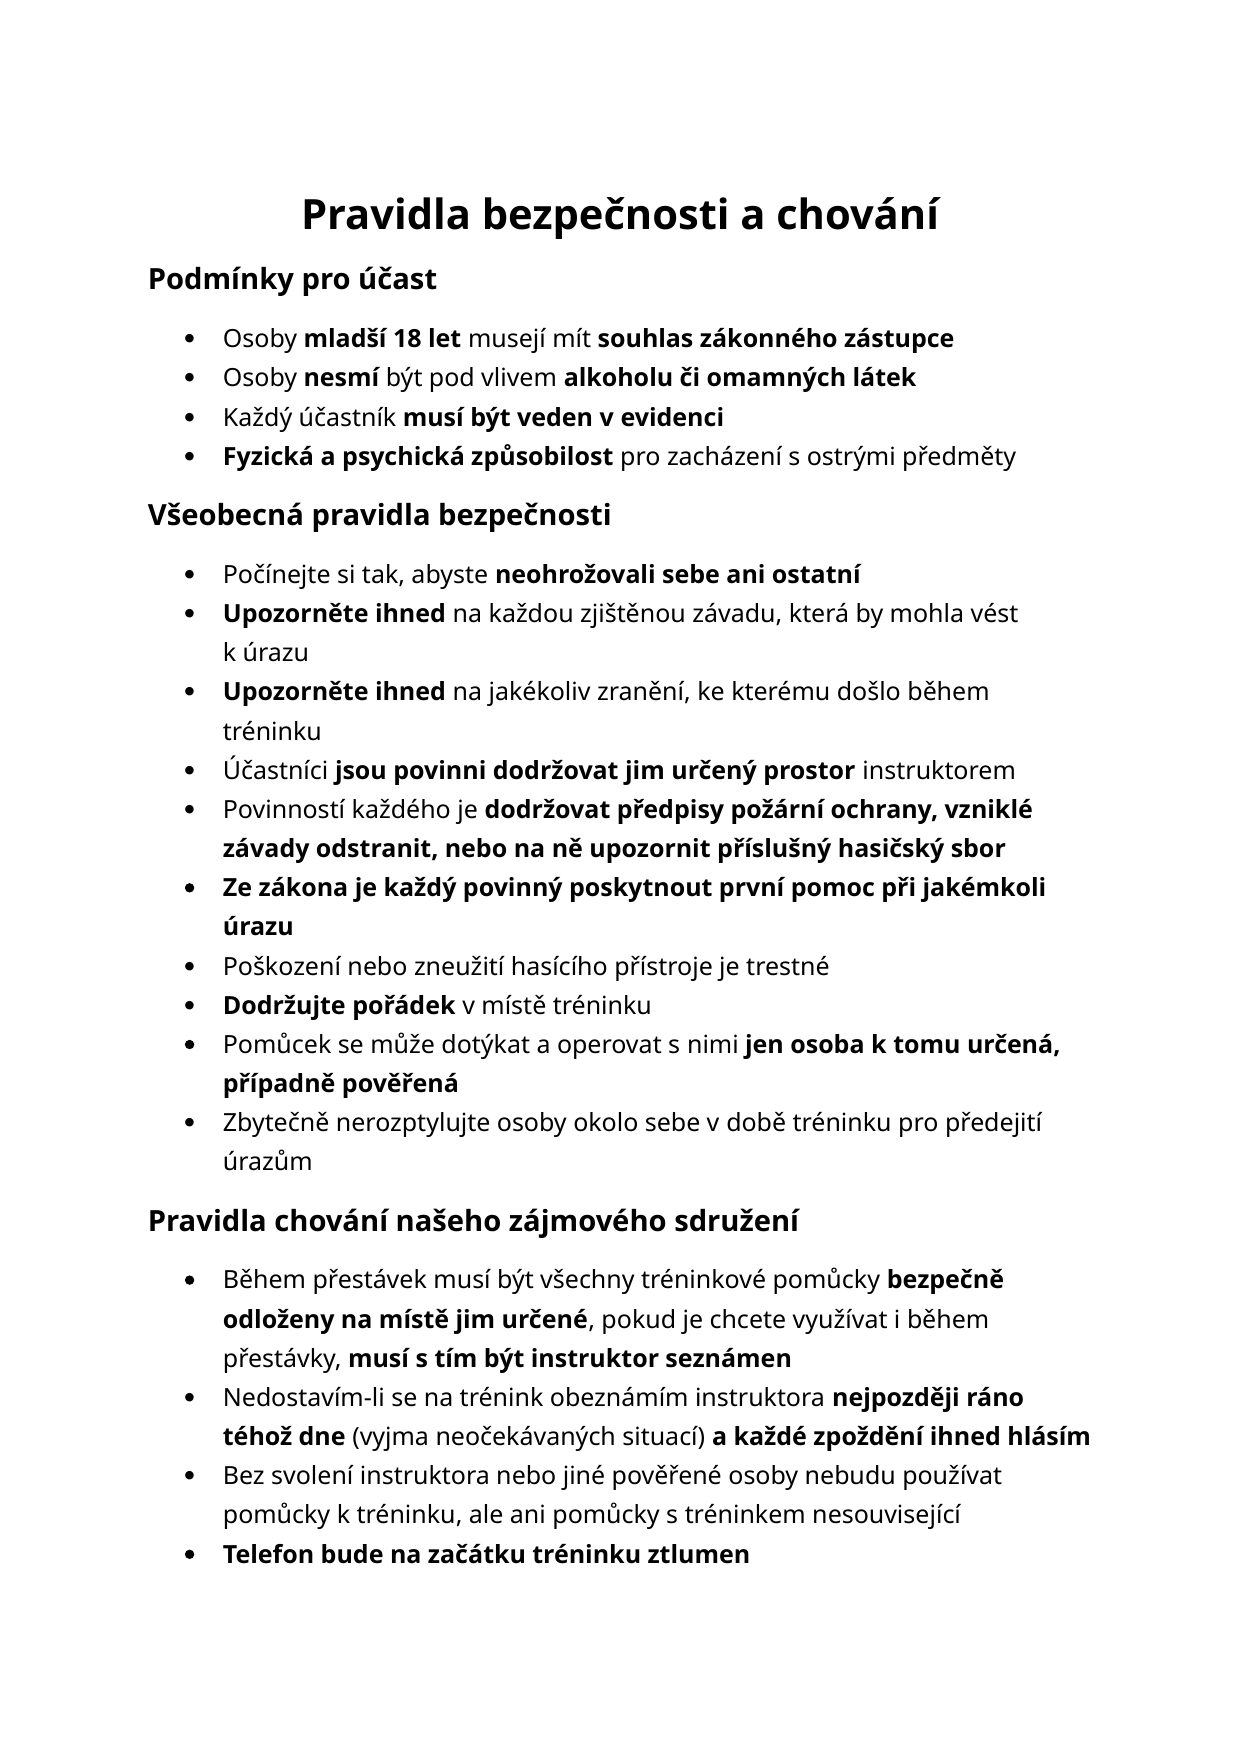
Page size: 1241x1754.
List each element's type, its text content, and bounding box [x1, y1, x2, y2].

text Pravidla chování našeho zájmového sdružení [148, 1200, 1093, 1239]
list Ze zákona je každý povinný poskytnout první pomoc při jakémkoli úrazu [185, 870, 1093, 943]
list Zbytečně nerozptylujte osoby okolo sebe v době tréninku pro předejití úrazům [185, 1105, 1093, 1178]
list Osoby mladší 18 let musejí mít souhlas zákonného zástupce [185, 321, 1093, 355]
list Účastníci jsou povinni dodržovat jim určený prostor instruktorem [185, 752, 1093, 786]
list Počínejte si tak, abyste neohrožovali sebe ani ostatní [185, 557, 1093, 591]
list Pomůcek se může dotýkat a operovat s nimi jen osoba k tomu určená, případně pověřená [185, 1027, 1093, 1100]
list Upozorněte ihned na každou zjištěnou závadu, která by mohla vést k úrazu [185, 596, 1093, 669]
list Poškození nebo zneužití hasícího přístroje je trestné [185, 948, 1093, 982]
list Fyzická a psychická způsobilost pro zacházení s ostrými předměty [185, 438, 1093, 472]
text Podmínky pro účast [148, 259, 1093, 298]
list Telefon bude na začátku tréninku ztlumen [185, 1536, 1093, 1570]
list Povinností každého je dodržovat předpisy požární ochrany, vzniklé závady odstranit, nebo na ně upozornit příslušný hasičský sbor [185, 792, 1093, 865]
subtitle Pravidla bezpečnosti a chování [148, 185, 1093, 242]
list Každý účastník musí být veden v evidenci [185, 399, 1093, 433]
text Všeobecná pravidla bezpečnosti [148, 494, 1093, 534]
list Bez svolení instruktora nebo jiné pověřené osoby nebudu používat pomůcky k tréninku, ale ani pomůcky s tréninkem nesouvisející [185, 1458, 1093, 1531]
list Upozorněte ihned na jakékoliv zranění, ke kterému došlo během tréninku [185, 674, 1093, 747]
list Nedostavím-li se na trénink obeznámím instruktora nejpozději ráno téhož dne (vyjma neočekávaných situací) a každé zpoždění ihned hlásím [185, 1380, 1093, 1453]
list Dodržujte pořádek v místě tréninku [185, 987, 1093, 1021]
list Osoby nesmí být pod vlivem alkoholu či omamných látek [185, 360, 1093, 394]
list Během přestávek musí být všechny tréninkové pomůcky bezpečně odloženy na místě jim určené, pokud je chcete využívat i během přestávky, musí s tím být instruktor seznámen [185, 1262, 1093, 1374]
